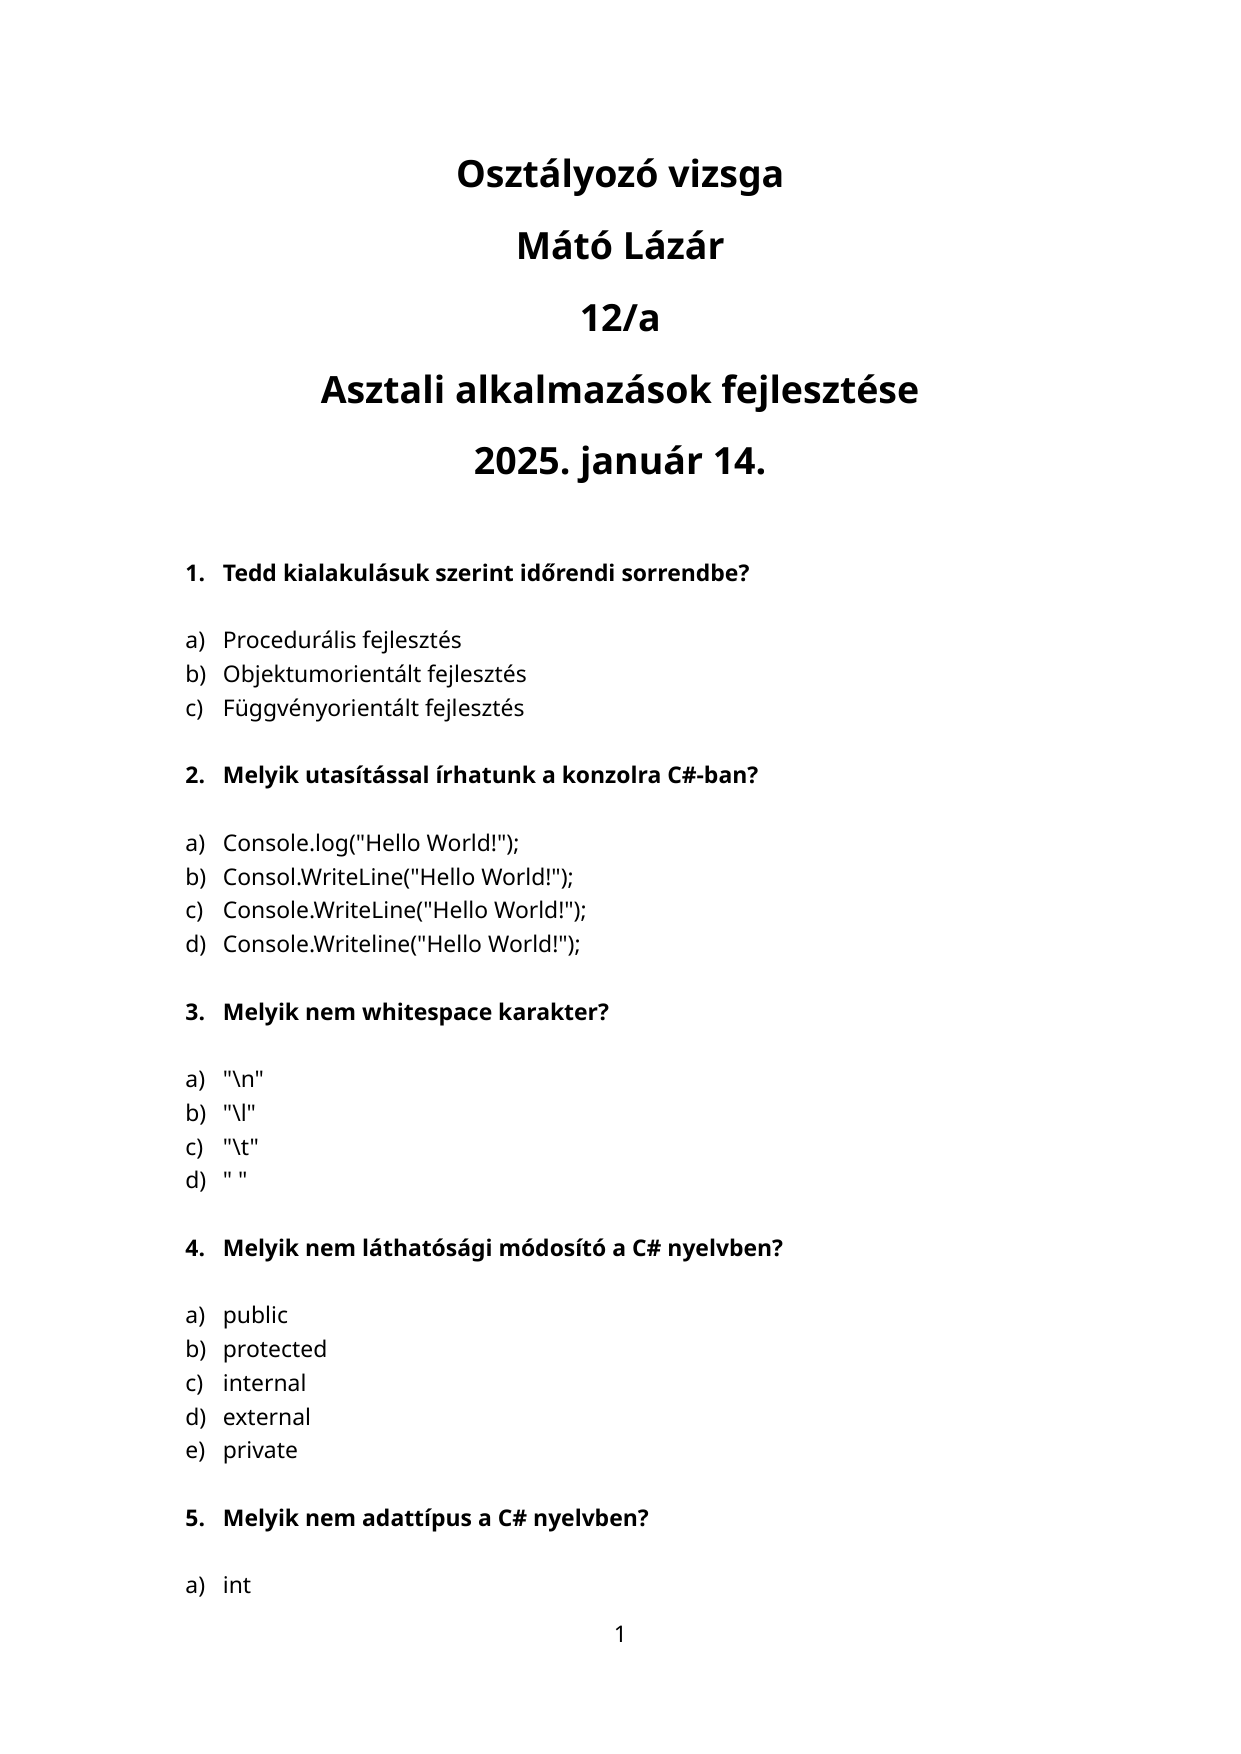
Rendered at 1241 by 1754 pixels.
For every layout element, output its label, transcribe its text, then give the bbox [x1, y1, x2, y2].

list Procedurális fejlesztés [185, 624, 1093, 656]
text Mátó Lázár [148, 219, 1093, 270]
list private [185, 1434, 1093, 1466]
list internal [185, 1367, 1093, 1398]
list Console.WriteLine("Hello World!"); [185, 894, 1093, 926]
list public [185, 1299, 1093, 1331]
list Melyik nem whitespace karakter? [185, 996, 1093, 1027]
list Melyik nem adattípus a C# nyelvben? [185, 1502, 1093, 1533]
text 2025. január 14. [148, 435, 1093, 486]
list "\n" [185, 1063, 1093, 1094]
list external [185, 1401, 1093, 1432]
text Asztali alkalmazások fejlesztése [148, 363, 1093, 414]
list protected [185, 1333, 1093, 1364]
list Consol.WriteLine("Hello World!"); [185, 861, 1093, 892]
list "\t" [185, 1131, 1093, 1162]
list Objektumorientált fejlesztés [185, 658, 1093, 689]
text Osztályozó vizsga [148, 148, 1093, 199]
list "\l" [185, 1097, 1093, 1128]
list Függvényorientált fejlesztés [185, 692, 1093, 723]
list Melyik nem láthatósági módosító a C# nyelvben? [185, 1232, 1093, 1263]
list Tedd kialakulásuk szerint időrendi sorrendbe? [185, 557, 1093, 588]
list Console.Writeline("Hello World!"); [185, 928, 1093, 959]
list " " [185, 1164, 1093, 1196]
text 12/a [148, 291, 1093, 342]
list Melyik utasítással írhatunk a konzolra C#-ban? [185, 759, 1093, 791]
list Console.log("Hello World!"); [185, 827, 1093, 858]
list int [185, 1569, 1093, 1601]
